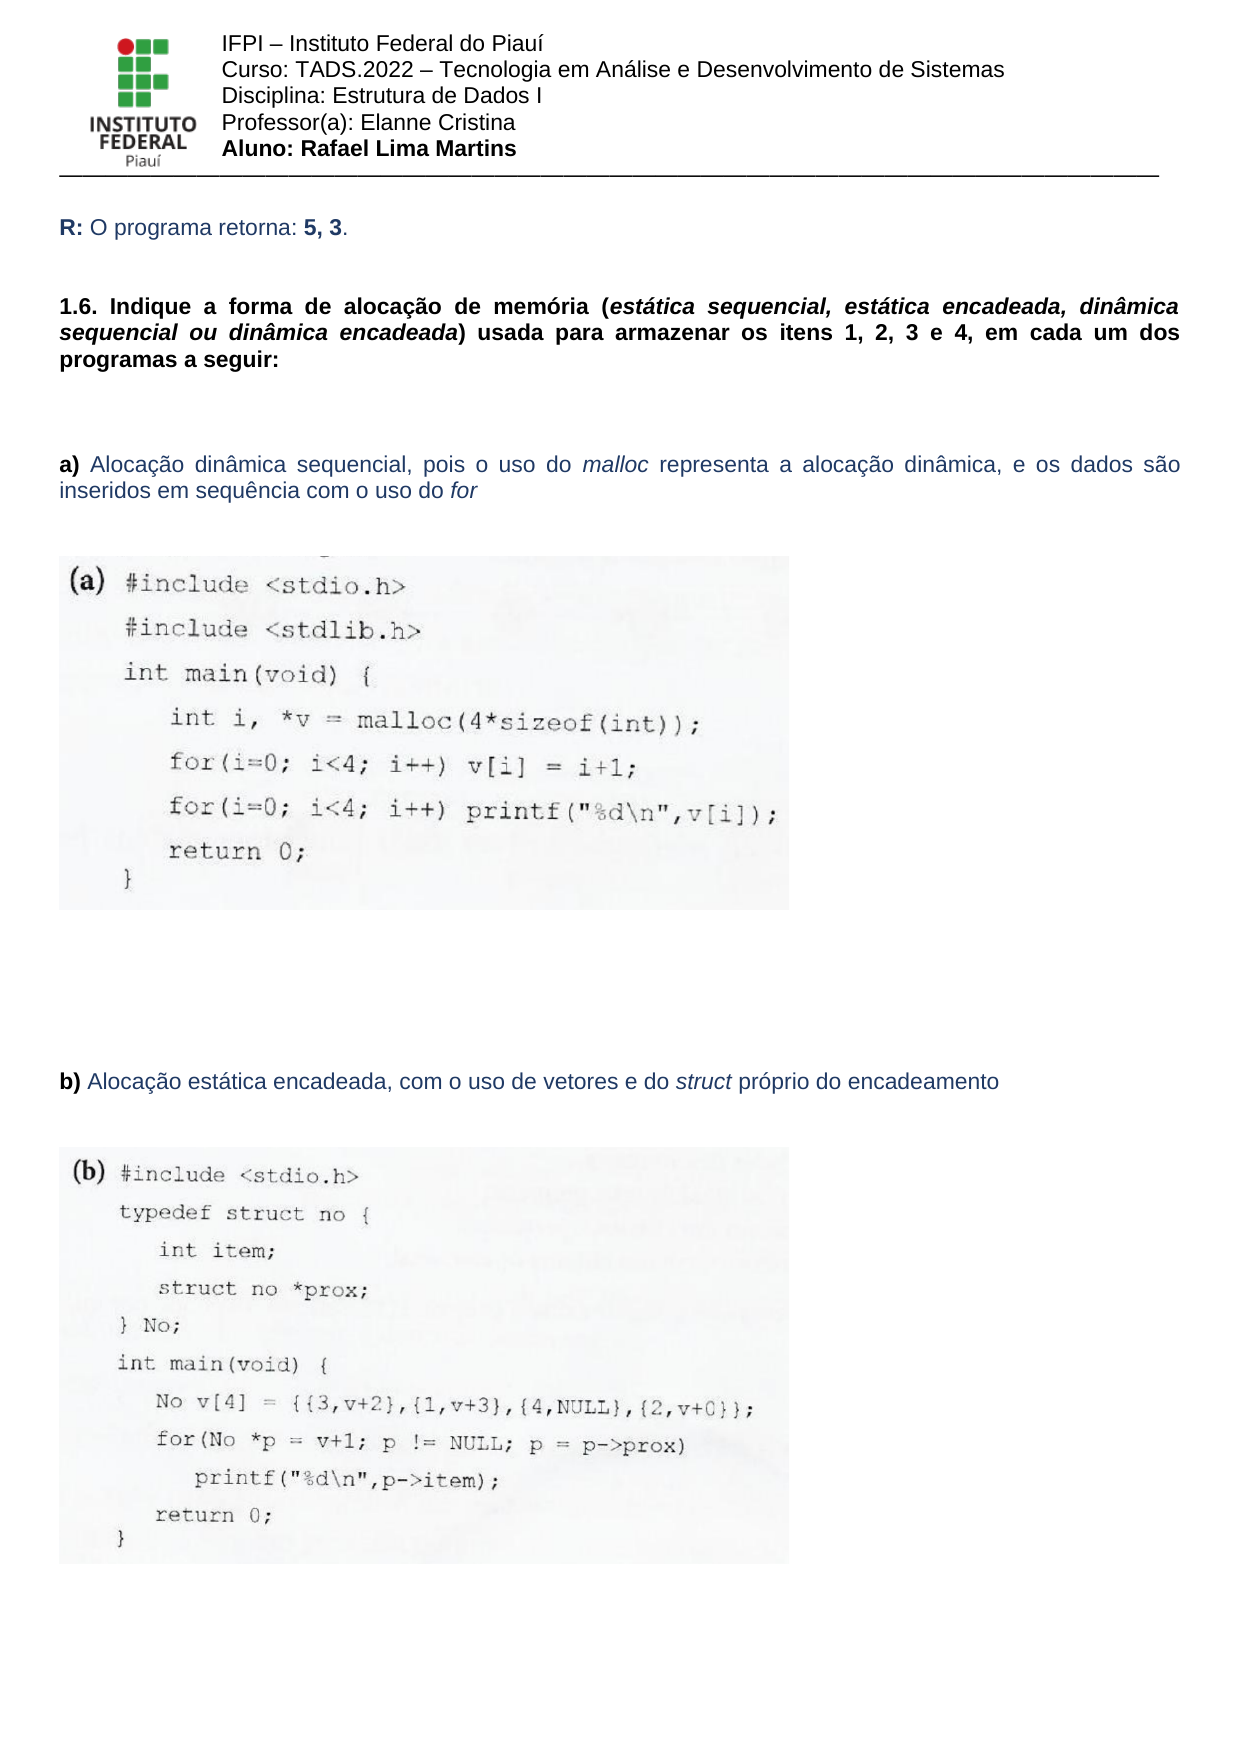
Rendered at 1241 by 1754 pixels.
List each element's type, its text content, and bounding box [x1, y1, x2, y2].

text a) Alocação dinâmica sequencial, pois o uso do malloc representa a alocação dinâmica, e os dados são inseridos em sequência com o uso do for [59, 451, 1181, 504]
picture [59, 29, 227, 175]
picture [59, 556, 790, 910]
picture [59, 1147, 790, 1564]
text b) Alocação estática encadeada, com o uso de vetores e do struct próprio do encadeamento [59, 1068, 1181, 1094]
text R: O programa retorna: 5, 3. [59, 214, 1181, 240]
text 1.6. Indique a forma de alocação de memória (estática sequencial, estática encadeada, dinâmica sequencial ou dinâmica encadeada) usada para armazenar os itens 1, 2, 3 e 4, em cada um dos programas a seguir: [59, 293, 1181, 372]
